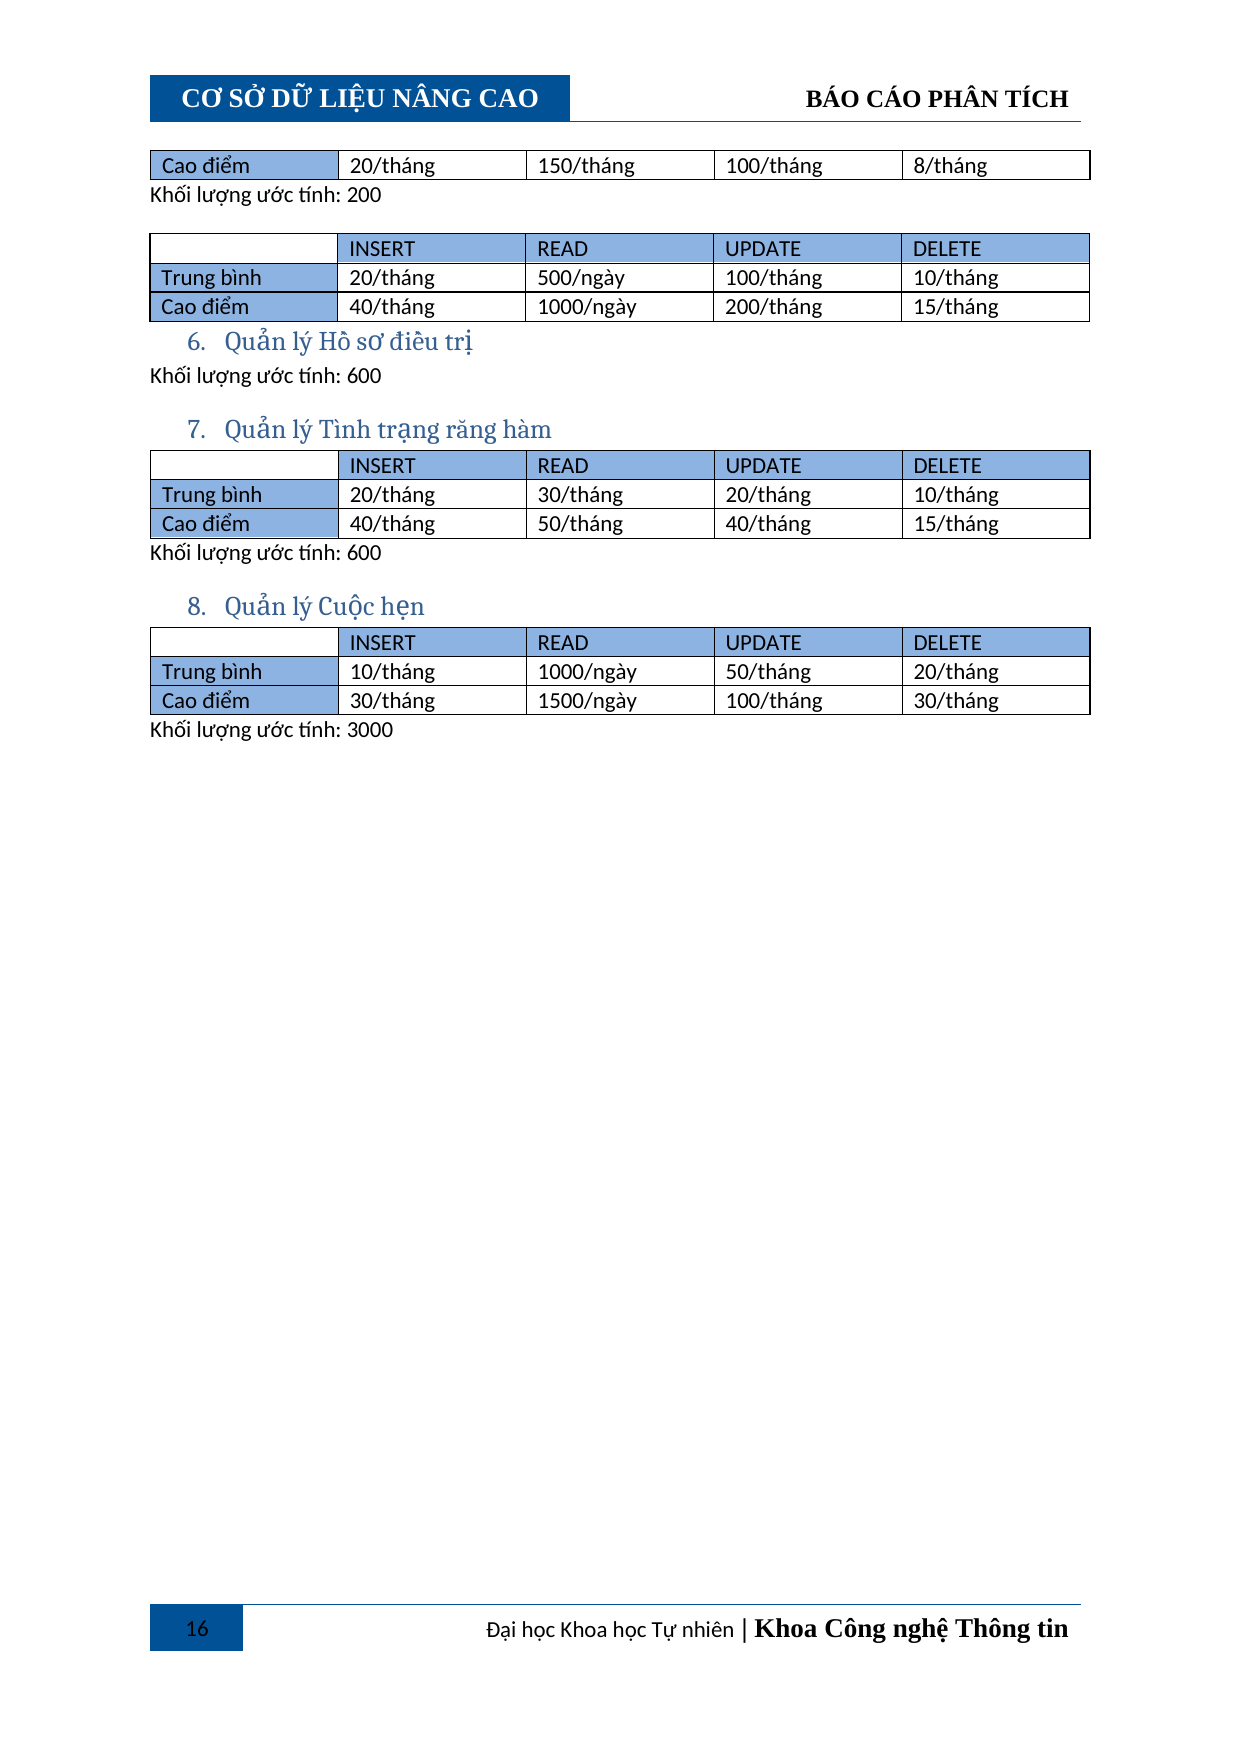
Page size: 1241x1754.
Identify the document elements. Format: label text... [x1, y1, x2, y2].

text Khối lượng ước tính: 3000 [150, 715, 1090, 743]
table_cell 8/tháng [903, 151, 1089, 179]
table_cell 1000/ngày [526, 293, 713, 321]
table_cell 30/tháng [903, 686, 1089, 714]
text Khối lượng ước tính: 200 [150, 180, 1090, 208]
table_header UPDATE [715, 628, 902, 656]
table_header DELETE [903, 451, 1089, 479]
table_cell 100/tháng [714, 264, 901, 291]
table_header [151, 234, 337, 262]
subtitle Quản lý Tình trạng răng hàm [187, 414, 1090, 446]
table_header INSERT [338, 234, 525, 262]
table_cell 20/tháng [339, 480, 526, 508]
table_header INSERT [339, 628, 526, 656]
table_cell 100/tháng [715, 686, 902, 714]
subtitle Quản lý Hồ sơ điều trị [187, 326, 1090, 357]
table_cell Cao điểm [151, 293, 337, 321]
table_cell 20/tháng [338, 264, 525, 291]
table_cell 10/tháng [902, 264, 1089, 291]
table_cell 40/tháng [338, 293, 525, 321]
table_cell Cao điểm [151, 686, 338, 714]
text Khối lượng ước tính: 600 [150, 539, 1090, 566]
table_cell Cao điểm [151, 151, 338, 179]
text Khối lượng ước tính: 600 [150, 361, 1090, 389]
table_cell Trung bình [151, 480, 338, 508]
table_header DELETE [903, 628, 1089, 656]
table_cell 20/tháng [715, 480, 902, 508]
table_cell 100/tháng [715, 151, 902, 179]
table_cell 10/tháng [903, 480, 1089, 508]
table_header [151, 451, 338, 479]
table_cell 1000/ngày [527, 657, 714, 685]
table_cell Cao điểm [151, 509, 338, 537]
table_cell 40/tháng [715, 509, 902, 537]
table_cell Trung bình [151, 264, 337, 291]
table_cell 30/tháng [339, 686, 526, 714]
table_cell 150/tháng [527, 151, 714, 179]
table_cell 50/tháng [527, 509, 714, 537]
table_cell 200/tháng [714, 293, 901, 321]
table_cell 1500/ngày [527, 686, 714, 714]
table_cell 10/tháng [339, 657, 526, 685]
table_cell 500/ngày [526, 264, 713, 291]
table_cell 20/tháng [903, 657, 1089, 685]
table_cell 50/tháng [715, 657, 902, 685]
table_cell Trung bình [151, 657, 338, 685]
table_header DELETE [902, 234, 1089, 262]
table_header [151, 628, 338, 656]
table_header INSERT [339, 451, 526, 479]
subtitle Quản lý Cuộc hẹn [187, 591, 1090, 623]
table_header READ [527, 628, 714, 656]
table_cell 20/tháng [339, 151, 526, 179]
table_header UPDATE [714, 234, 901, 262]
table_header READ [527, 451, 714, 479]
table_cell 40/tháng [339, 509, 526, 537]
table_cell 15/tháng [903, 509, 1089, 537]
table_cell 30/tháng [527, 480, 714, 508]
table_header READ [526, 234, 713, 262]
table_cell 15/tháng [902, 293, 1089, 321]
table_header UPDATE [715, 451, 902, 479]
